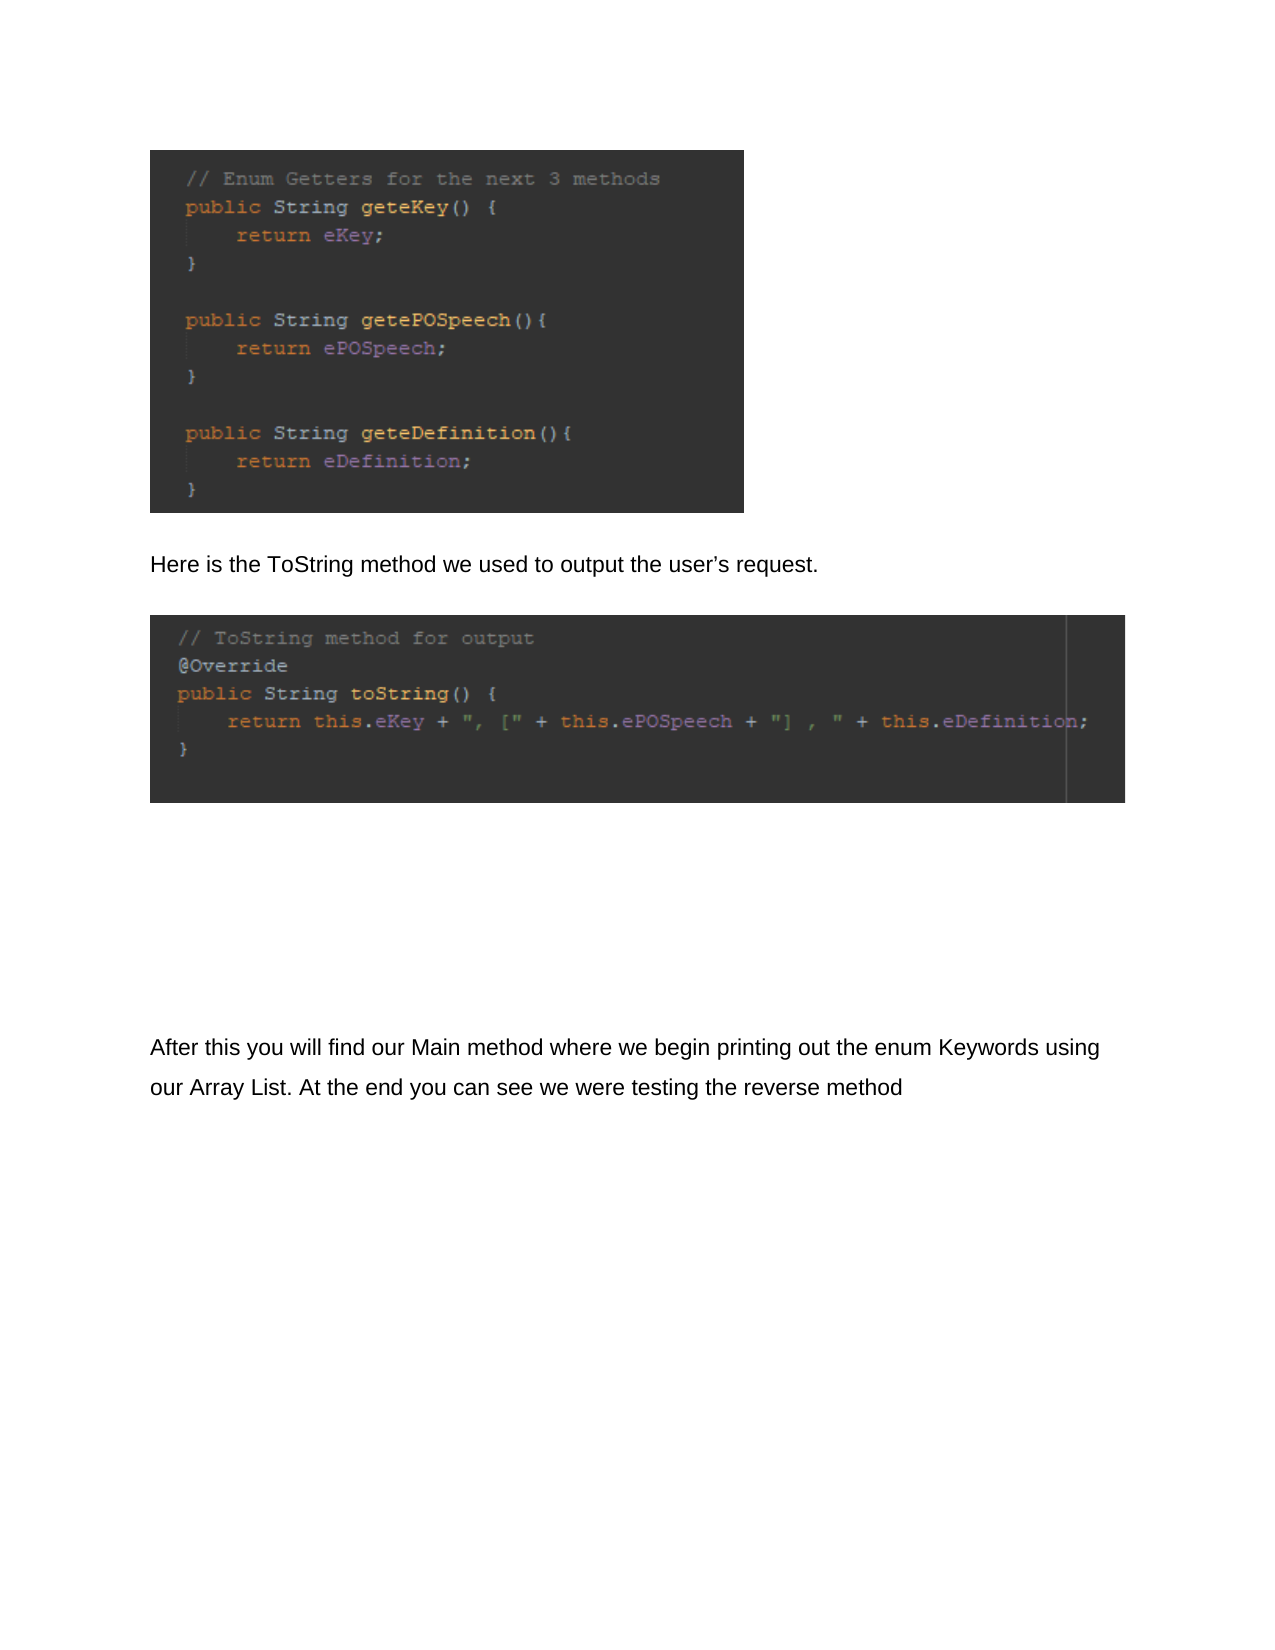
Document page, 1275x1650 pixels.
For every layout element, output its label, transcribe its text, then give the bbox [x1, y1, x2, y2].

text After this you will find our Main method where we begin printing out the enum Keywords using our Array List. At the end you can see we were testing the reverse method [150, 1034, 1125, 1100]
picture [150, 150, 744, 513]
text Here is the ToString method we used to output the user’s request. [150, 551, 1125, 577]
picture [150, 615, 1125, 803]
